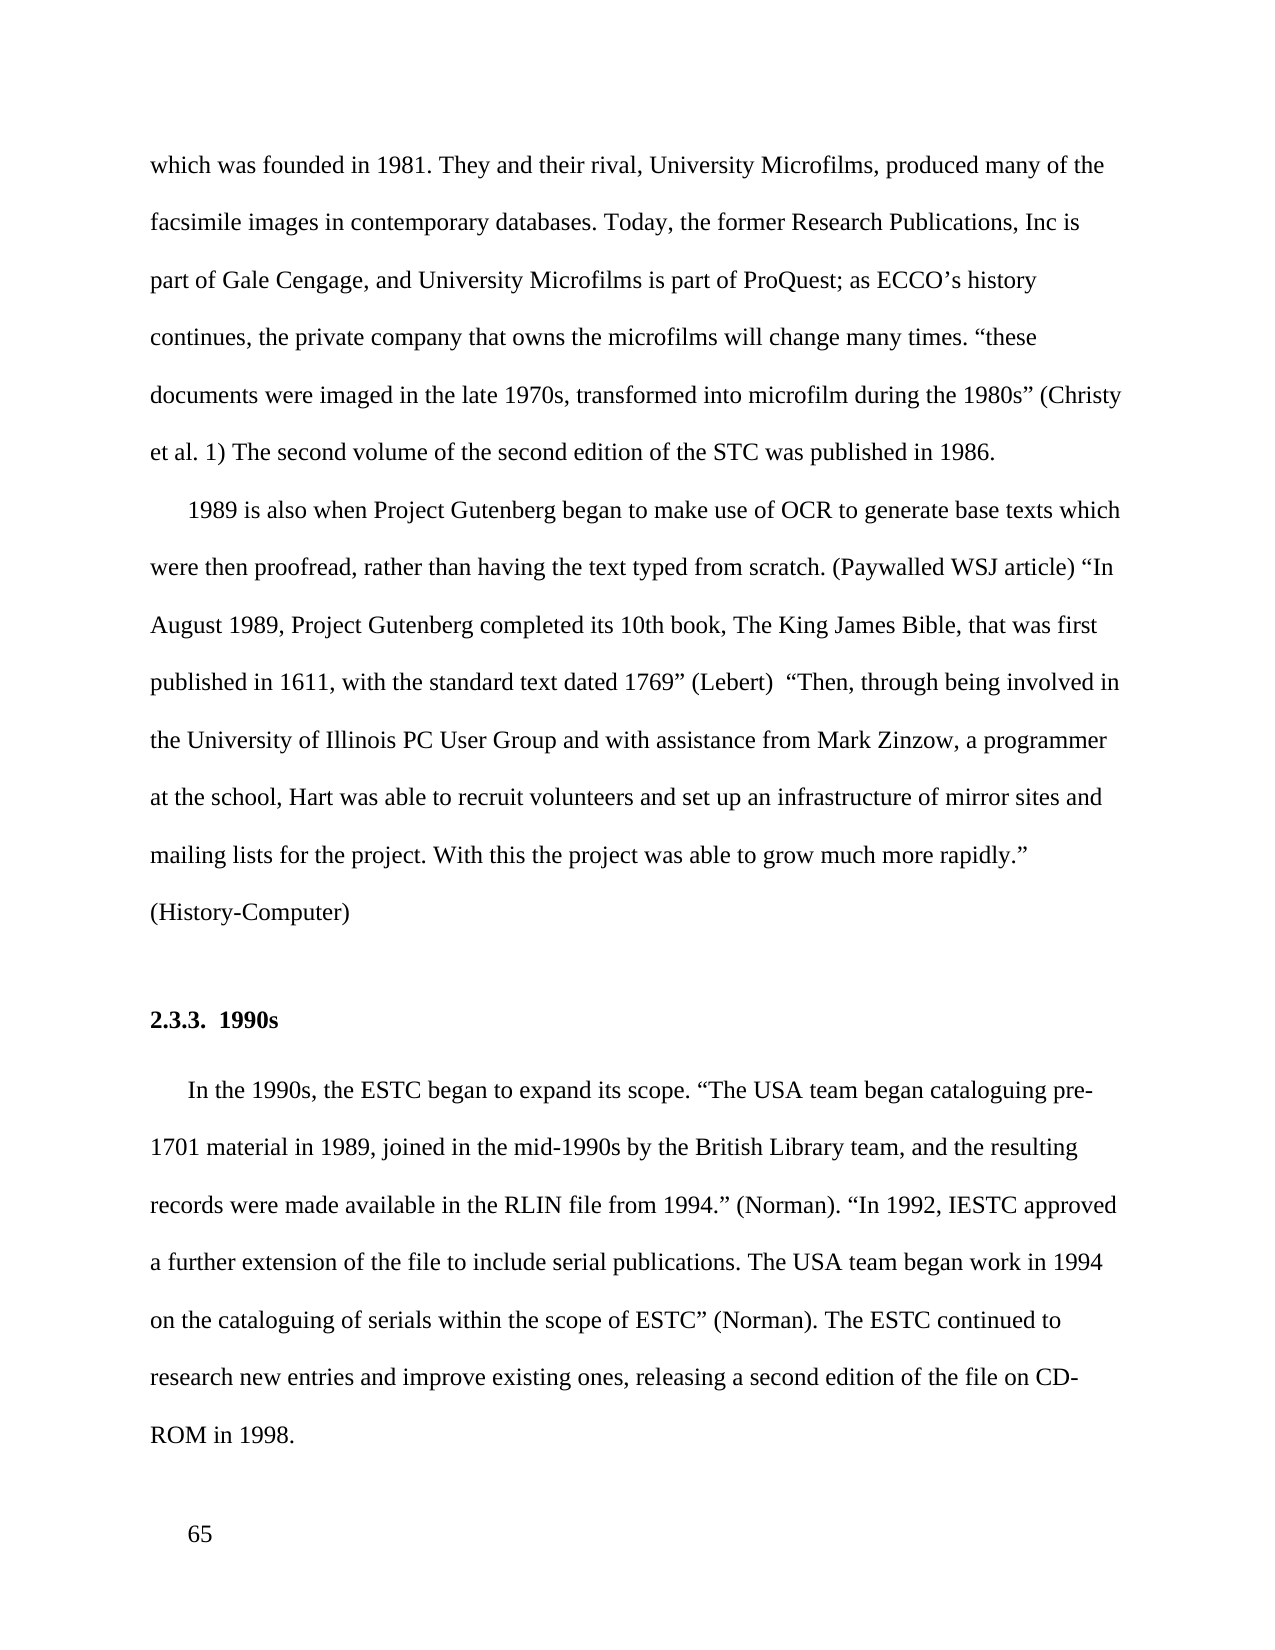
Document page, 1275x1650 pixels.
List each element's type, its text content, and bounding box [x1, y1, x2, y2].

text In the 1990s, the ESTC began to expand its scope. “The USA team began cataloguing pre-1701 material in 1989, joined in the mid-1990s by the British Library team, and the resulting records were made available in the RLIN file from 1994.” (Norman). “In 1992, IESTC approved a further extension of the file to include serial publications. The USA team began work in 1994 on the cataloguing of serials within the scope of ESTC” (Norman). The ESTC continued to research new entries and improve existing ones, releasing a second edition of the file on CD-ROM in 1998. [150, 1075, 1125, 1449]
subtitle 2.3.3. 1990s [150, 1005, 1125, 1034]
text 1989 is also when Project Gutenberg began to make use of OCR to generate base texts which were then proofread, rather than having the text typed from scratch. (Paywalled WSJ article) “In August 1989, Project Gutenberg completed its 10th book, The King James Bible, that was first published in 1611, with the standard text dated 1769” (Lebert) “Then, through being involved in the University of Illinois PC User Group and with assistance from Mark Zinzow, a programmer at the school, Hart was able to recruit volunteers and set up an infrastructure of mirror sites and mailing lists for the project. With this the project was able to grow much more rapidly.” (History-Computer) [150, 495, 1125, 926]
